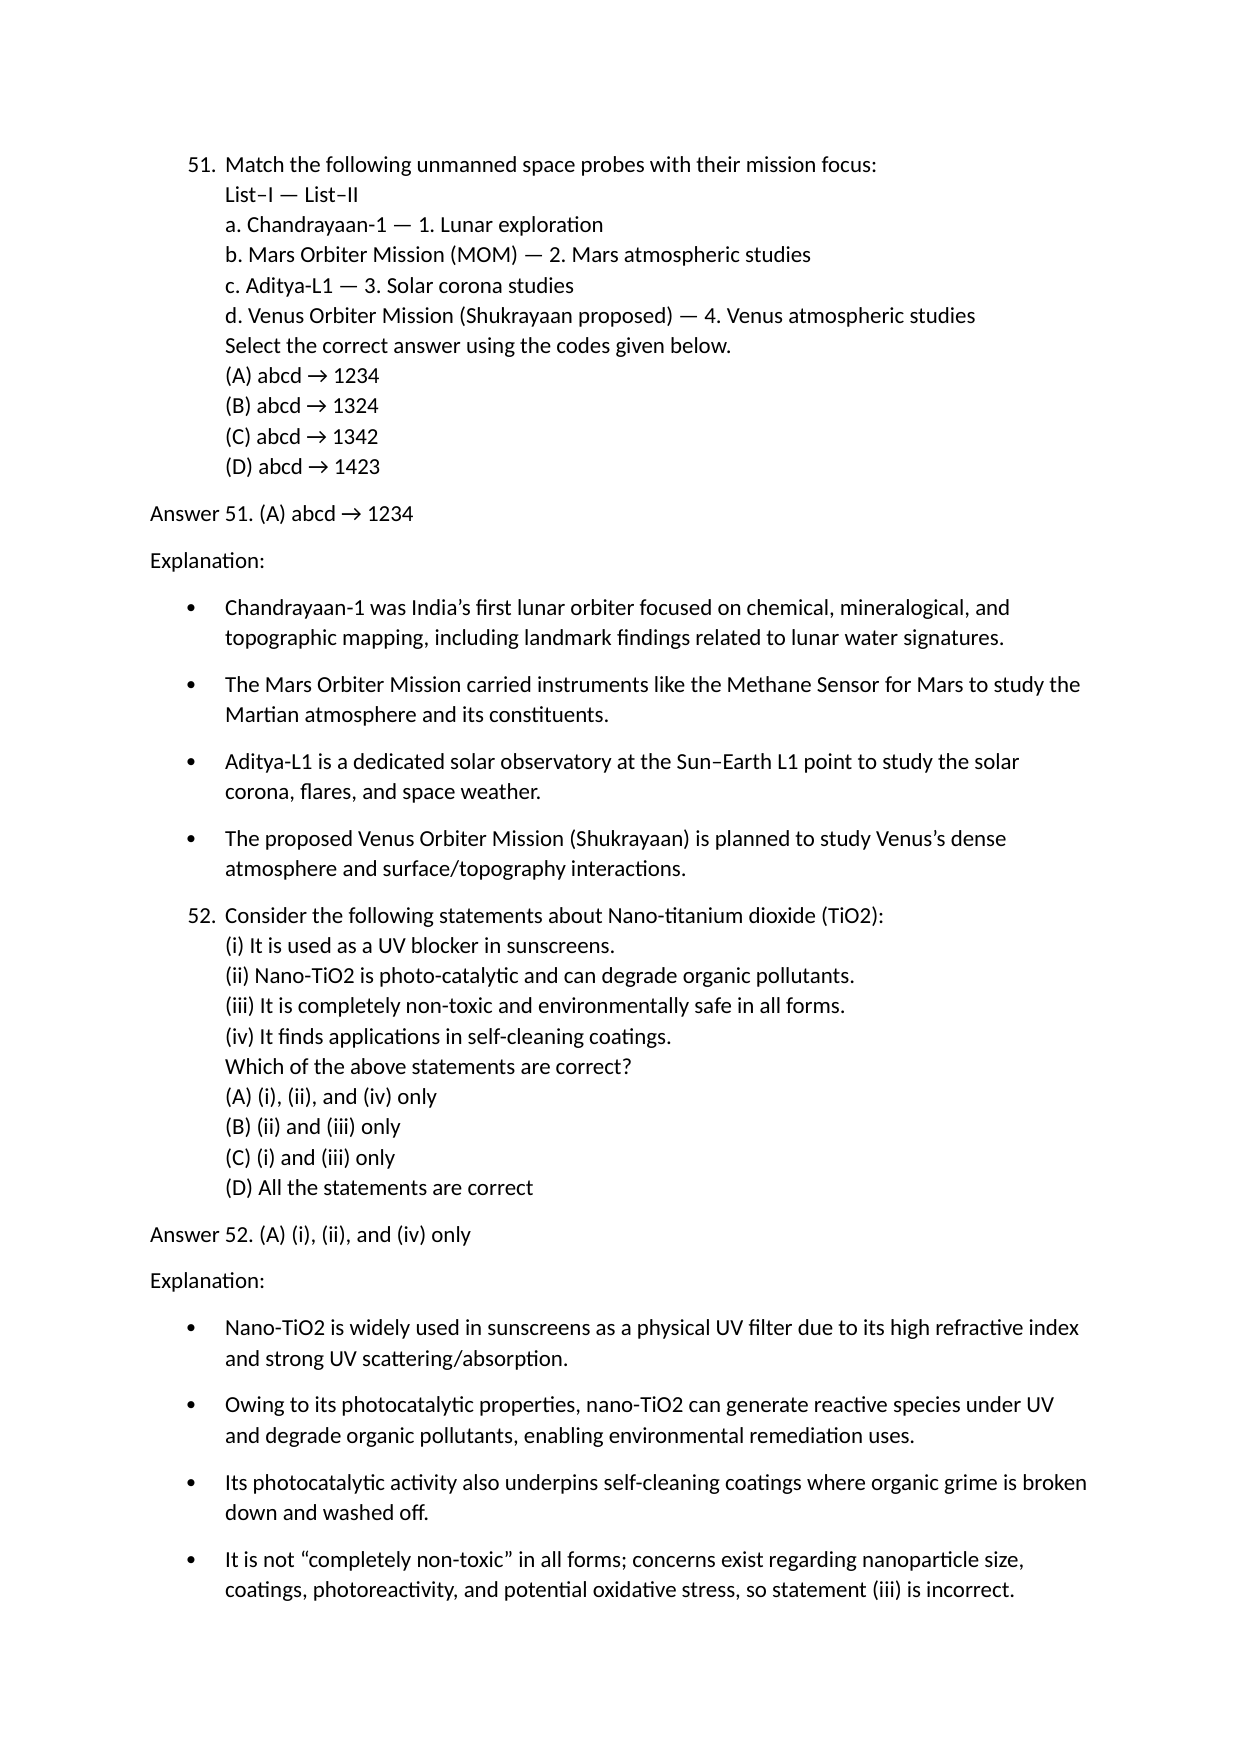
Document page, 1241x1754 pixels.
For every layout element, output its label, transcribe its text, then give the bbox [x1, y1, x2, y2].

list Aditya-L1 is a dedicated solar observatory at the Sun–Earth L1 point to study the solar corona, flares, and space weather. [187, 747, 1090, 805]
list Consider the following statements about Nano-titanium dioxide (TiO2): (i) It is used as a UV blocker in sunscreens. (ii) Nano-TiO2 is photo-catalytic and can degrade organic pollutants. (iii) It is completely non-toxic and environmentally safe in all forms. (iv) It finds applications in self-cleaning coatings. Which of the above statements are correct? (A) (i), (ii), and (iv) only (B) (ii) and (iii) only (C) (i) and (iii) only (D) All the statements are correct [187, 901, 1090, 1201]
text Answer 51. (A) abcd → 1234 [150, 499, 1090, 527]
list The Mars Orbiter Mission carried instruments like the Methane Sensor for Mars to study the Martian atmosphere and its constituents. [187, 670, 1090, 728]
list Chandrayaan-1 was India’s first lunar orbiter focused on chemical, mineralogical, and topographic mapping, including landmark findings related to lunar water signatures. [187, 593, 1090, 651]
text Explanation: [150, 546, 1090, 574]
text Explanation: [150, 1267, 1090, 1295]
list Owing to its photocatalytic properties, nano-TiO2 can generate reactive species under UV and degrade organic pollutants, enabling environmental remediation uses. [187, 1391, 1090, 1449]
text Answer 52. (A) (i), (ii), and (iv) only [150, 1220, 1090, 1248]
list The proposed Venus Orbiter Mission (Shukrayaan) is planned to study Venus’s dense atmosphere and surface/topography interactions. [187, 824, 1090, 882]
list Nano-TiO2 is widely used in sunscreens as a physical UV filter due to its high refractive index and strong UV scattering/absorption. [187, 1313, 1090, 1372]
list Its photocatalytic activity also underpins self-cleaning coatings where organic grime is broken down and washed off. [187, 1468, 1090, 1526]
list Match the following unmanned space probes with their mission focus: List–I — List–II a. Chandrayaan-1 — 1. Lunar exploration b. Mars Orbiter Mission (MOM) — 2. Mars atmospheric studies c. Aditya-L1 — 3. Solar corona studies d. Venus Orbiter Mission (Shukrayaan proposed) — 4. Venus atmospheric studies Select the correct answer using the codes given below. (A) abcd → 1234 (B) abcd → 1324 (C) abcd → 1342 (D) abcd → 1423 [187, 150, 1090, 480]
list It is not “completely non-toxic” in all forms; concerns exist regarding nanoparticle size, coatings, photoreactivity, and potential oxidative stress, so statement (iii) is incorrect. [187, 1545, 1090, 1603]
